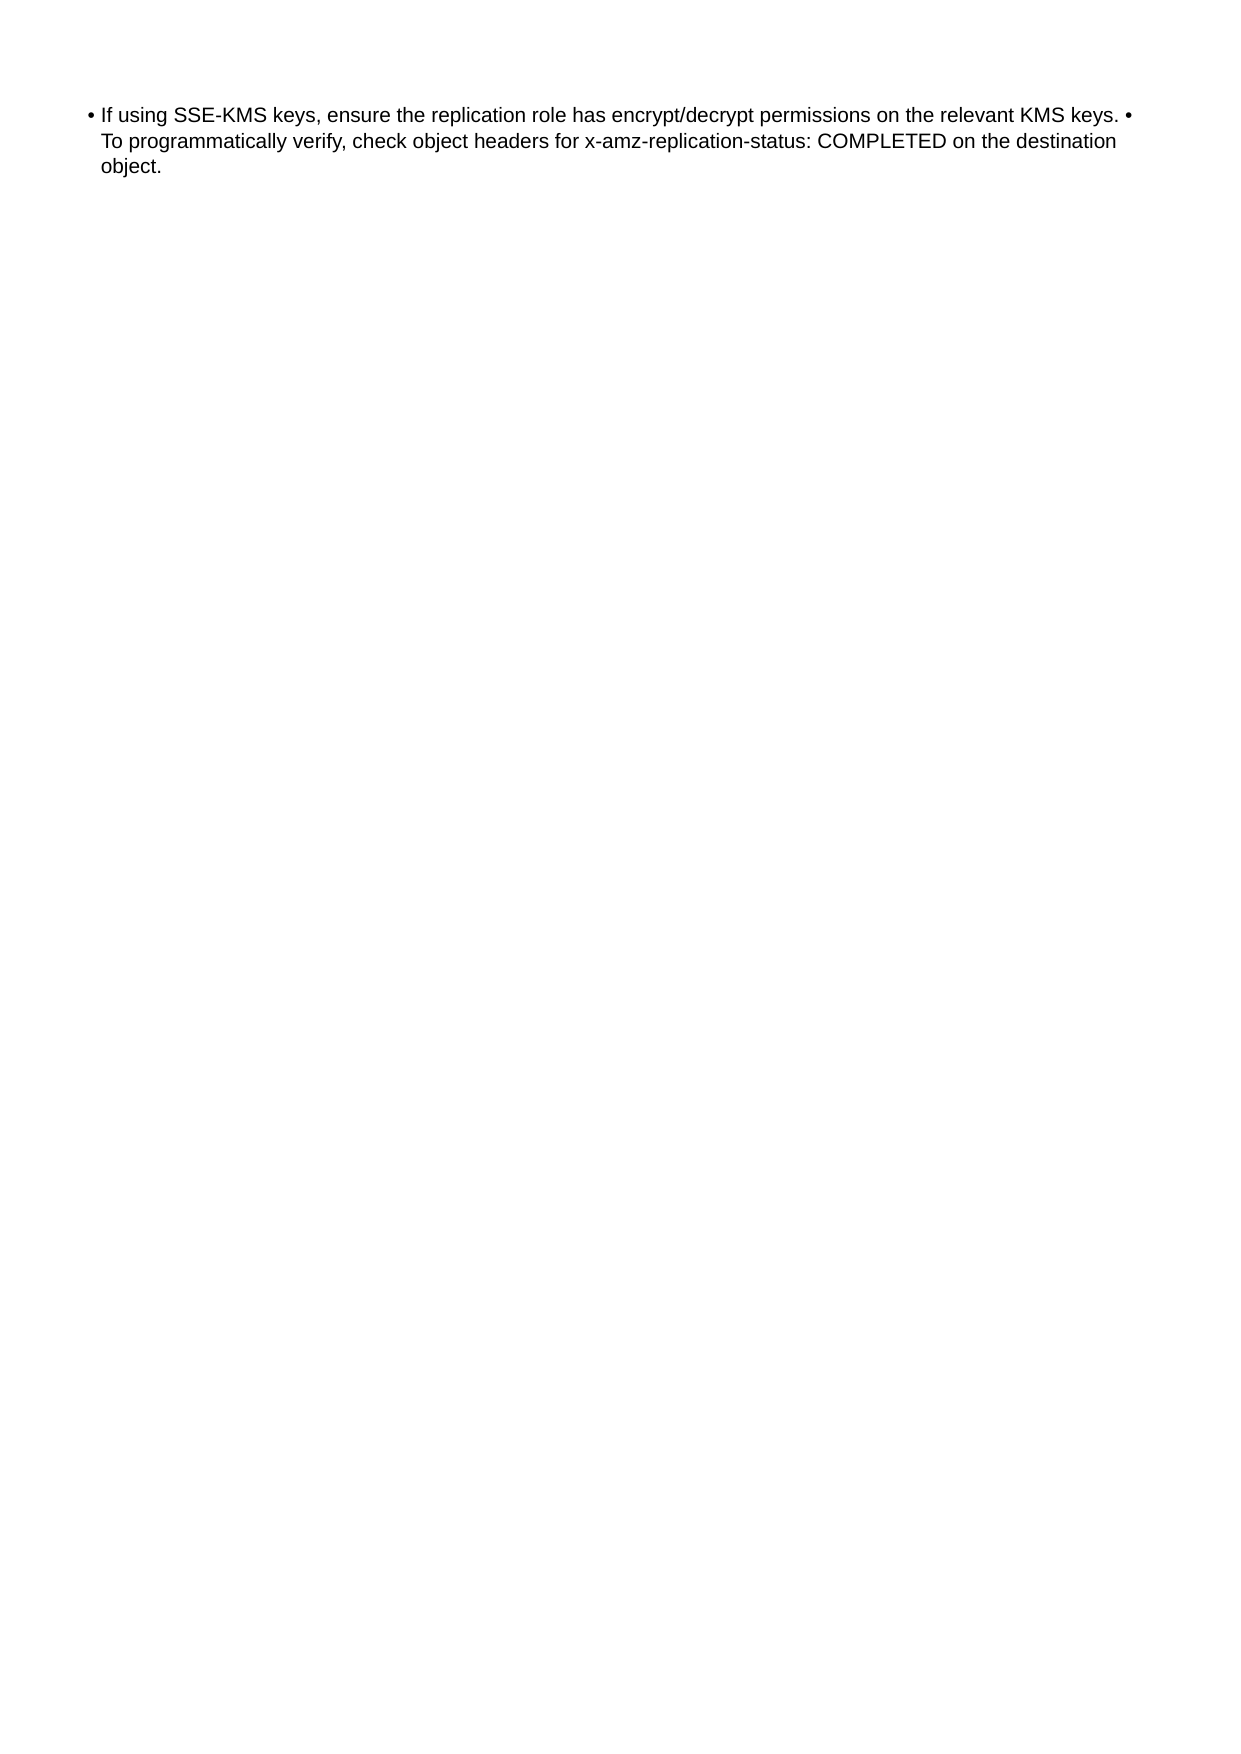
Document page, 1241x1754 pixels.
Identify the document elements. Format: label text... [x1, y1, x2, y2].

list If using SSE-KMS keys, ensure the replication role has encrypt/decrypt permissions on the relevant KMS keys. • To programmatically verify, check object headers for x-amz-replication-status: COMPLETED on the destination object. [87, 100, 1152, 178]
